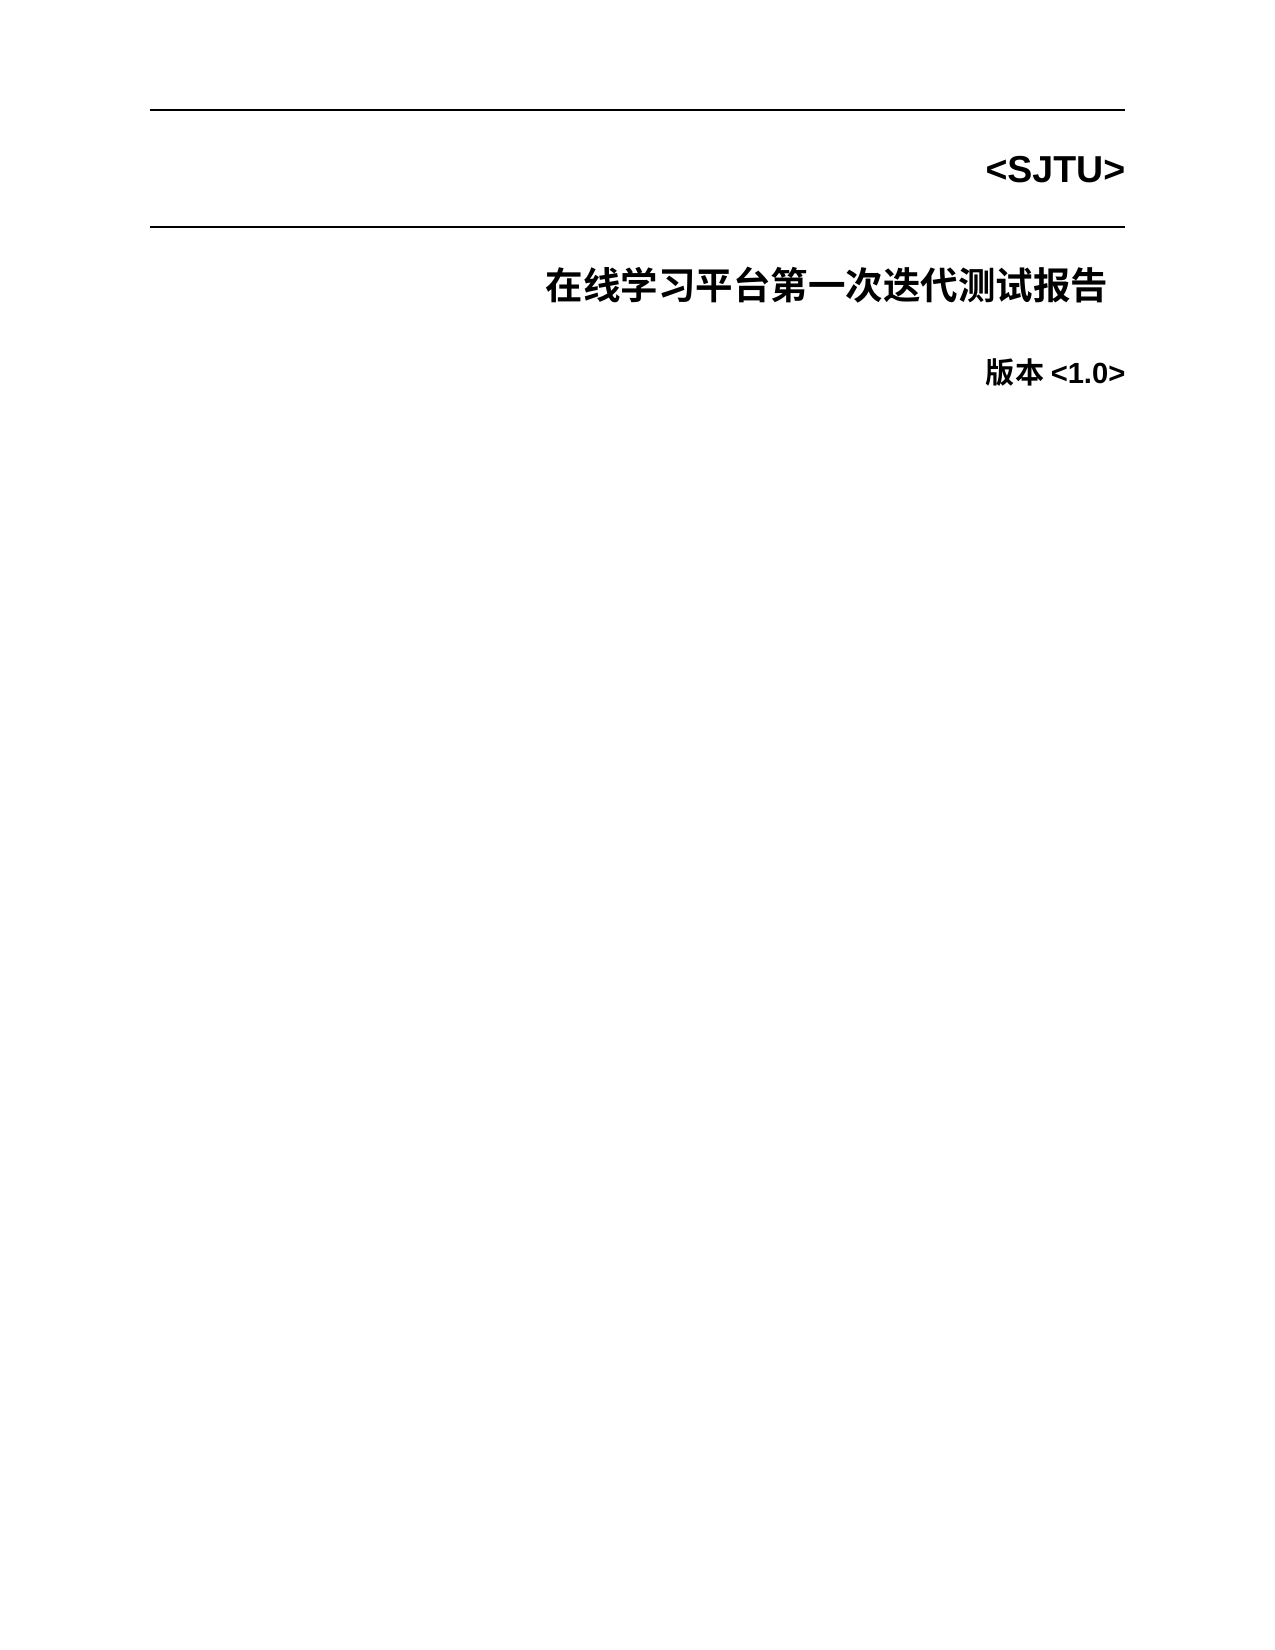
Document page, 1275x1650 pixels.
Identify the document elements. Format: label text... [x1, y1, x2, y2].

title 版本 <1.0> [150, 350, 1125, 392]
title 在线学习平台第一次迭代测试报告 [150, 256, 1125, 310]
